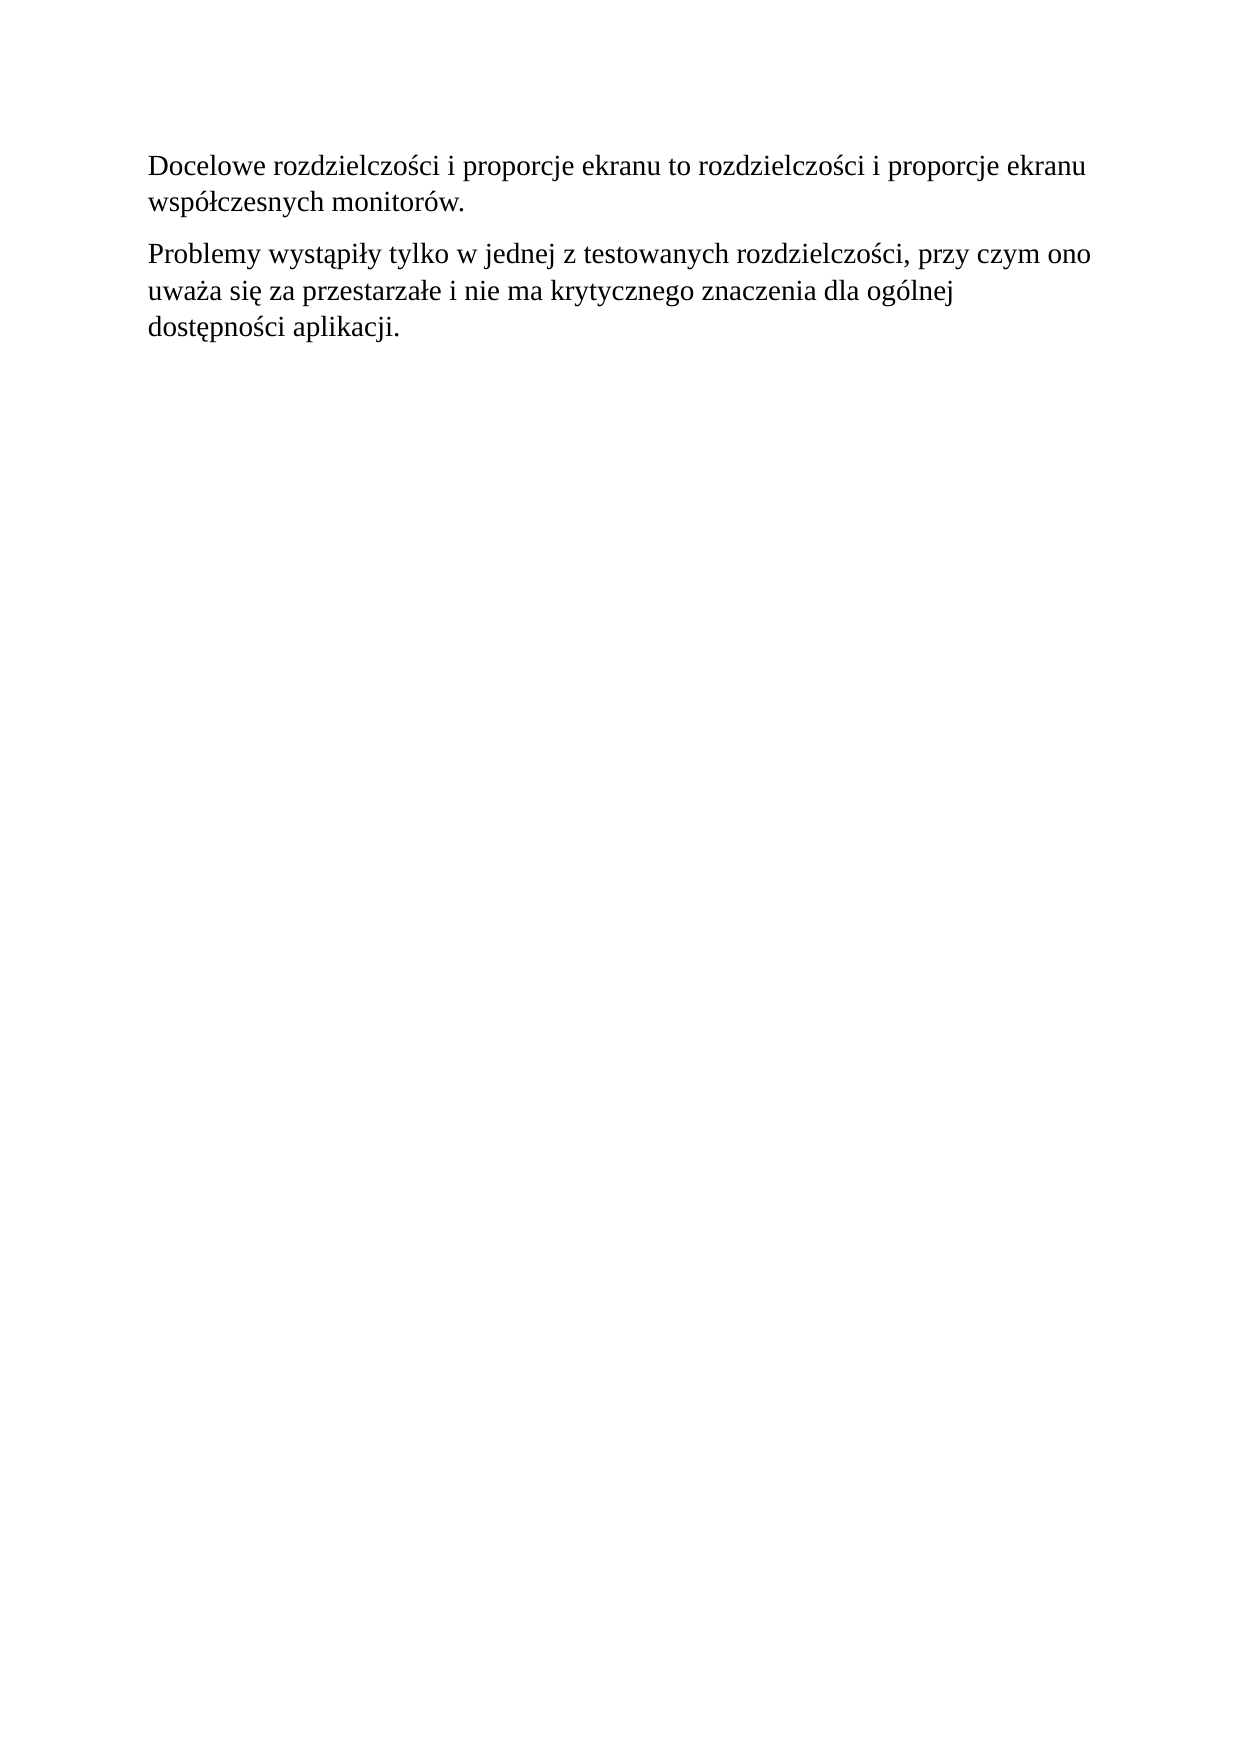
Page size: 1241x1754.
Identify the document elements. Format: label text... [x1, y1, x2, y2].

text Problemy wystąpiły tylko w jednej z testowanych rozdzielczości, przy czym ono uważa się za przestarzałe i nie ma krytycznego znaczenia dla ogólnej dostępności aplikacji. [148, 237, 1093, 342]
